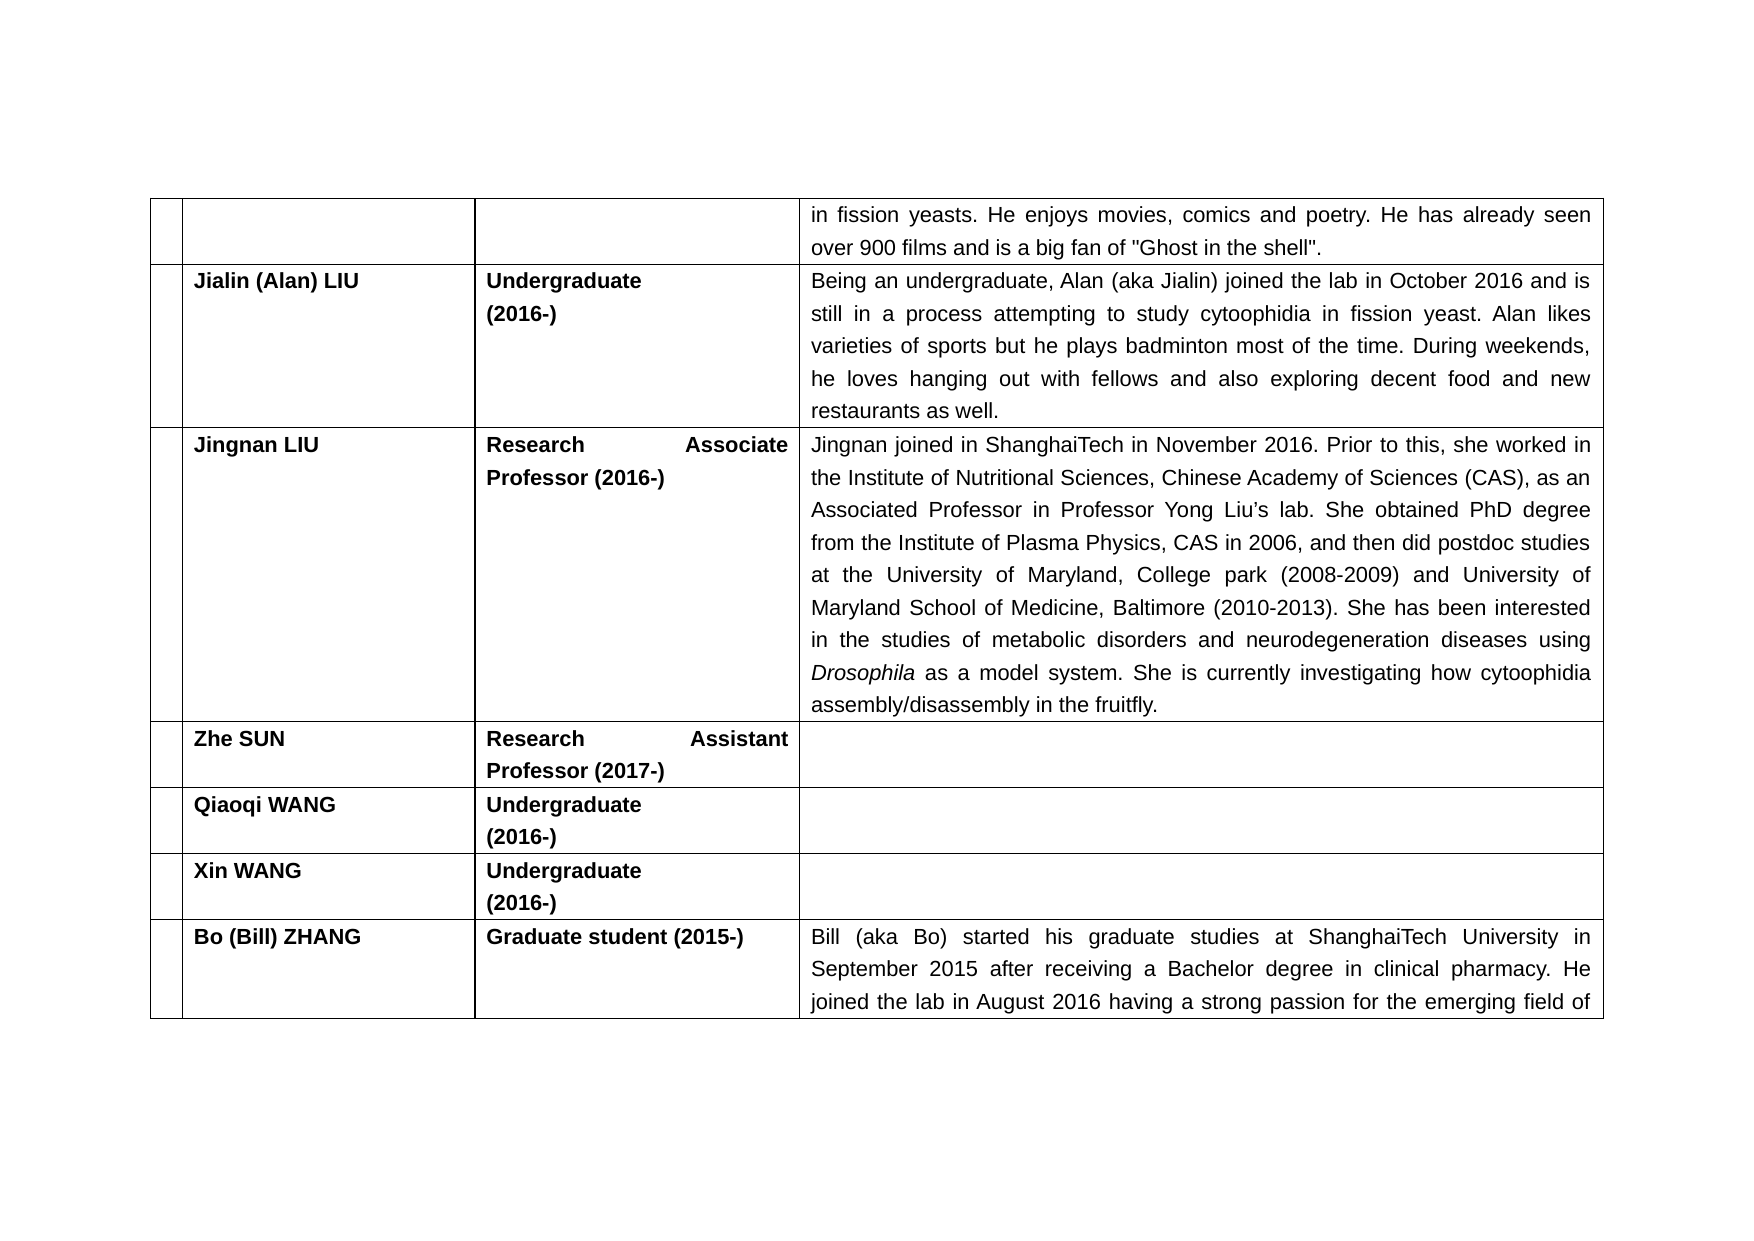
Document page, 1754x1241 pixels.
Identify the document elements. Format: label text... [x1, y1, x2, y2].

table_cell [151, 265, 182, 427]
table_cell [151, 788, 182, 853]
table_cell [151, 920, 182, 1017]
table_cell [151, 199, 182, 264]
table_cell Jingnan LIU [183, 428, 474, 721]
table_cell Bo (Bill) ZHANG [183, 920, 474, 1017]
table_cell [800, 920, 1603, 1017]
table_cell [151, 428, 182, 721]
table_cell Research Assistant Professor (2017-) [476, 722, 799, 787]
table_cell [800, 788, 1603, 853]
table_cell Undergraduate (2016-) [476, 854, 799, 919]
table_cell Zhe SUN [183, 722, 474, 787]
table_cell [151, 722, 182, 787]
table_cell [183, 199, 474, 264]
table_cell Undergraduate (2016-) [476, 788, 799, 853]
table_cell [800, 722, 1603, 787]
table_cell [800, 854, 1603, 919]
table_cell Research Associate Professor (2016-) [476, 428, 799, 721]
table_cell Being an undergraduate, Alan (aka Jialin) joined the lab in October 2016 and is still in a process attempting to study cytoophidia in fission yeast. Alan likes varieties of sports but he plays badminton most of the time. During weekends, he loves hanging out with fellows and also exploring decent food and new restaurants as well. [800, 265, 1603, 427]
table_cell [800, 199, 1603, 264]
table_cell Undergraduate (2016-) [476, 265, 799, 427]
table_cell [151, 854, 182, 919]
table_cell Jingnan joined in ShanghaiTech in November 2016. Prior to this, she worked in the Institute of Nutritional Sciences, Chinese Academy of Sciences (CAS), as an Associated Professor in Professor Yong Liu’s lab. She obtained PhD degree from the Institute of Plasma Physics, CAS in 2006, and then did postdoc studies at the University of Maryland, College park (2008-2009) and University of Maryland School of Medicine, Baltimore (2010-2013). She has been interested in the studies of metabolic disorders and neurodegeneration diseases using Drosophila as a model system. She is currently investigating how cytoophidia assembly/disassembly in the fruitfly. [800, 428, 1603, 721]
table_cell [476, 920, 799, 1017]
table_cell Jialin (Alan) LIU [183, 265, 474, 427]
table_cell Qiaoqi WANG [183, 788, 474, 853]
table_cell Xin WANG [183, 854, 474, 919]
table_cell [476, 199, 799, 264]
